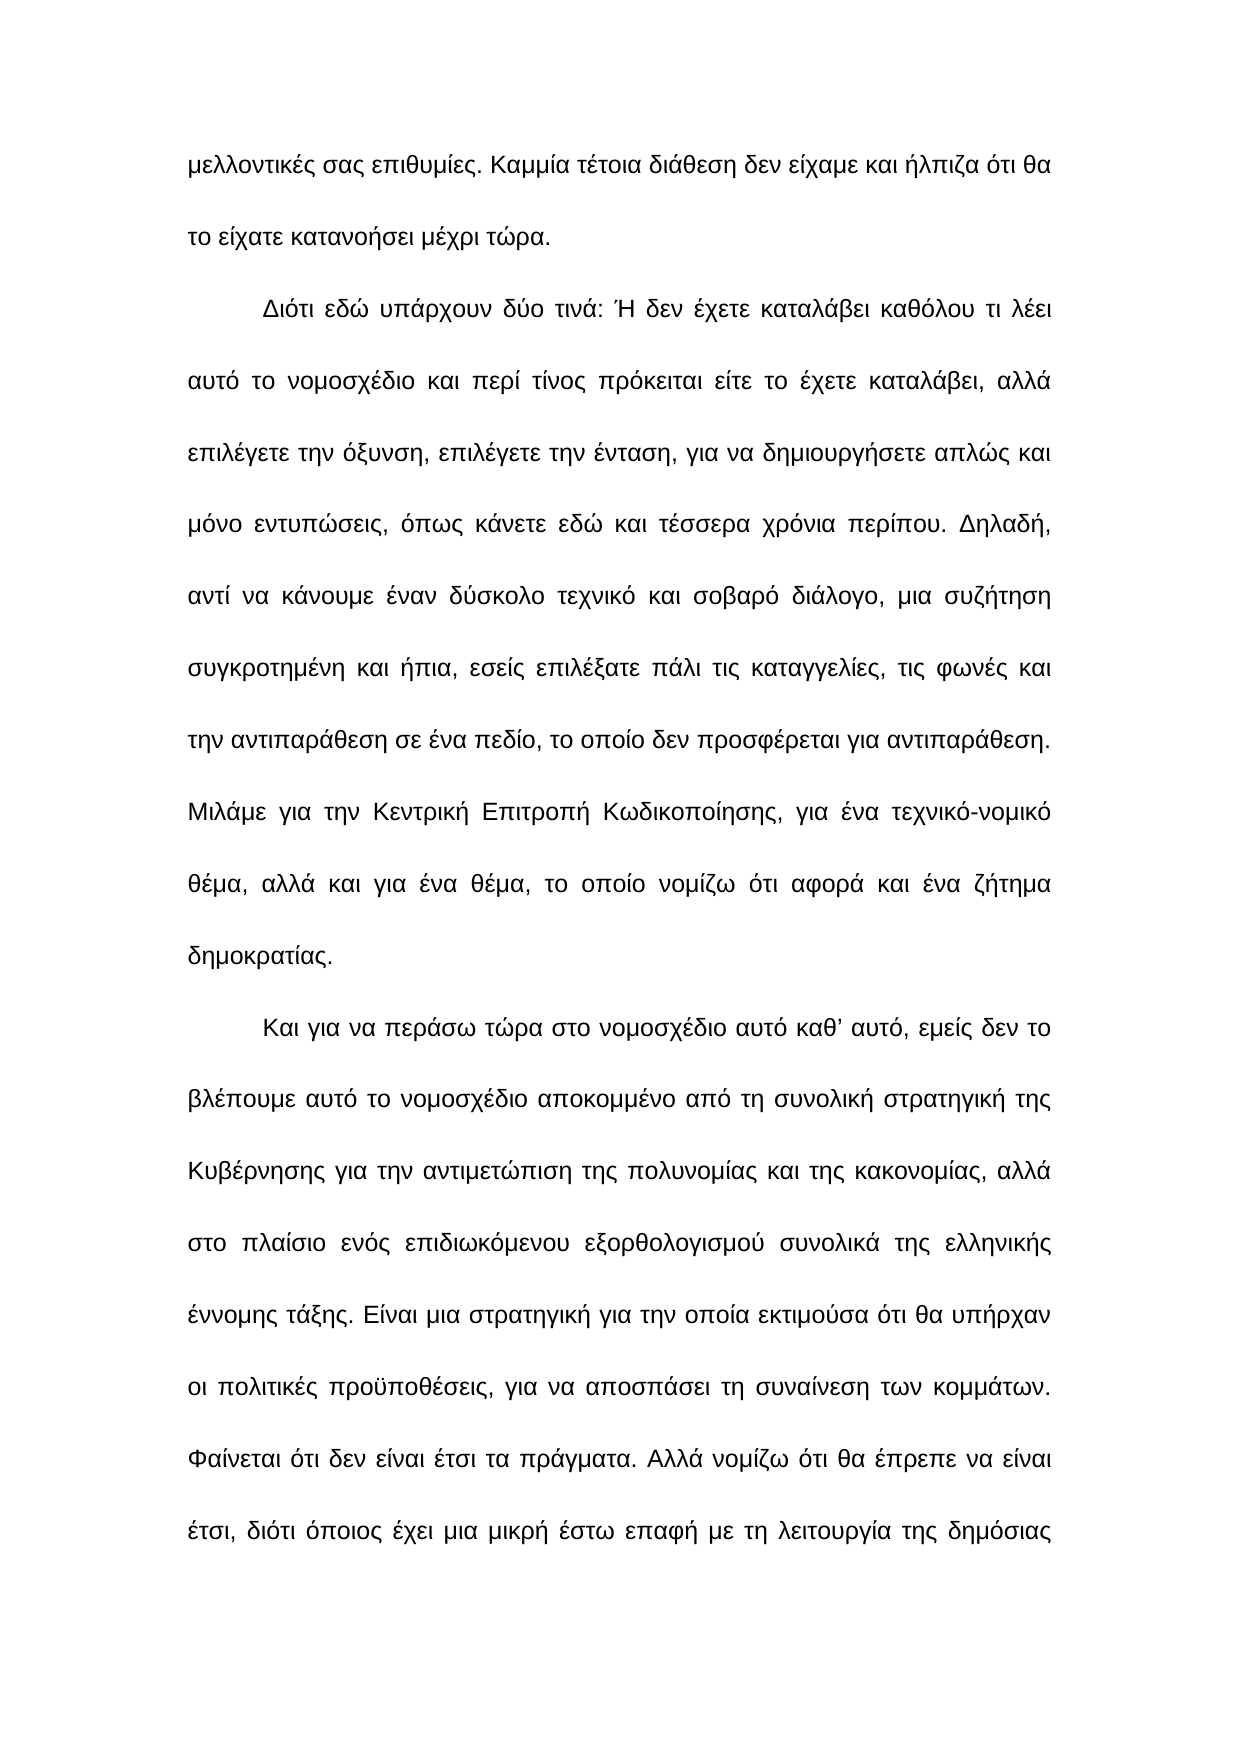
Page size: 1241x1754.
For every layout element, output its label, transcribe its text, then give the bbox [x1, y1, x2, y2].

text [187, 150, 1053, 251]
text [187, 1012, 1053, 1544]
text Διότι εδώ υπάρχουν δύο τινά: Ή δεν έχετε καταλάβει καθόλου τι λέει αυτό το νομοσχέδιο και περί τίνος πρόκειται είτε το έχετε καταλάβει, αλλά επιλέγετε την όξυνση, επιλέγετε την ένταση, για να δημιουργήσετε απλώς και μόνο εντυπώσεις, όπως κάνετε εδώ και τέσσερα χρόνια περίπου. Δηλαδή, αντί να κάνουμε έναν δύσκολο τεχνικό και σοβαρό διάλογο, μια συζήτηση συγκροτημένη και ήπια, εσείς επιλέξατε πάλι τις καταγγελίες, τις φωνές και την αντιπαράθεση σε ένα πεδίο, το οποίο δεν προσφέρεται για αντιπαράθεση. Μιλάμε για την Κεντρική Επιτροπή Κωδικοποίησης, για ένα τεχνικό-νομικό θέμα, αλλά και για ένα θέμα, το οποίο νομίζω ότι αφορά και ένα ζήτημα δημοκρατίας. [187, 294, 1053, 969]
